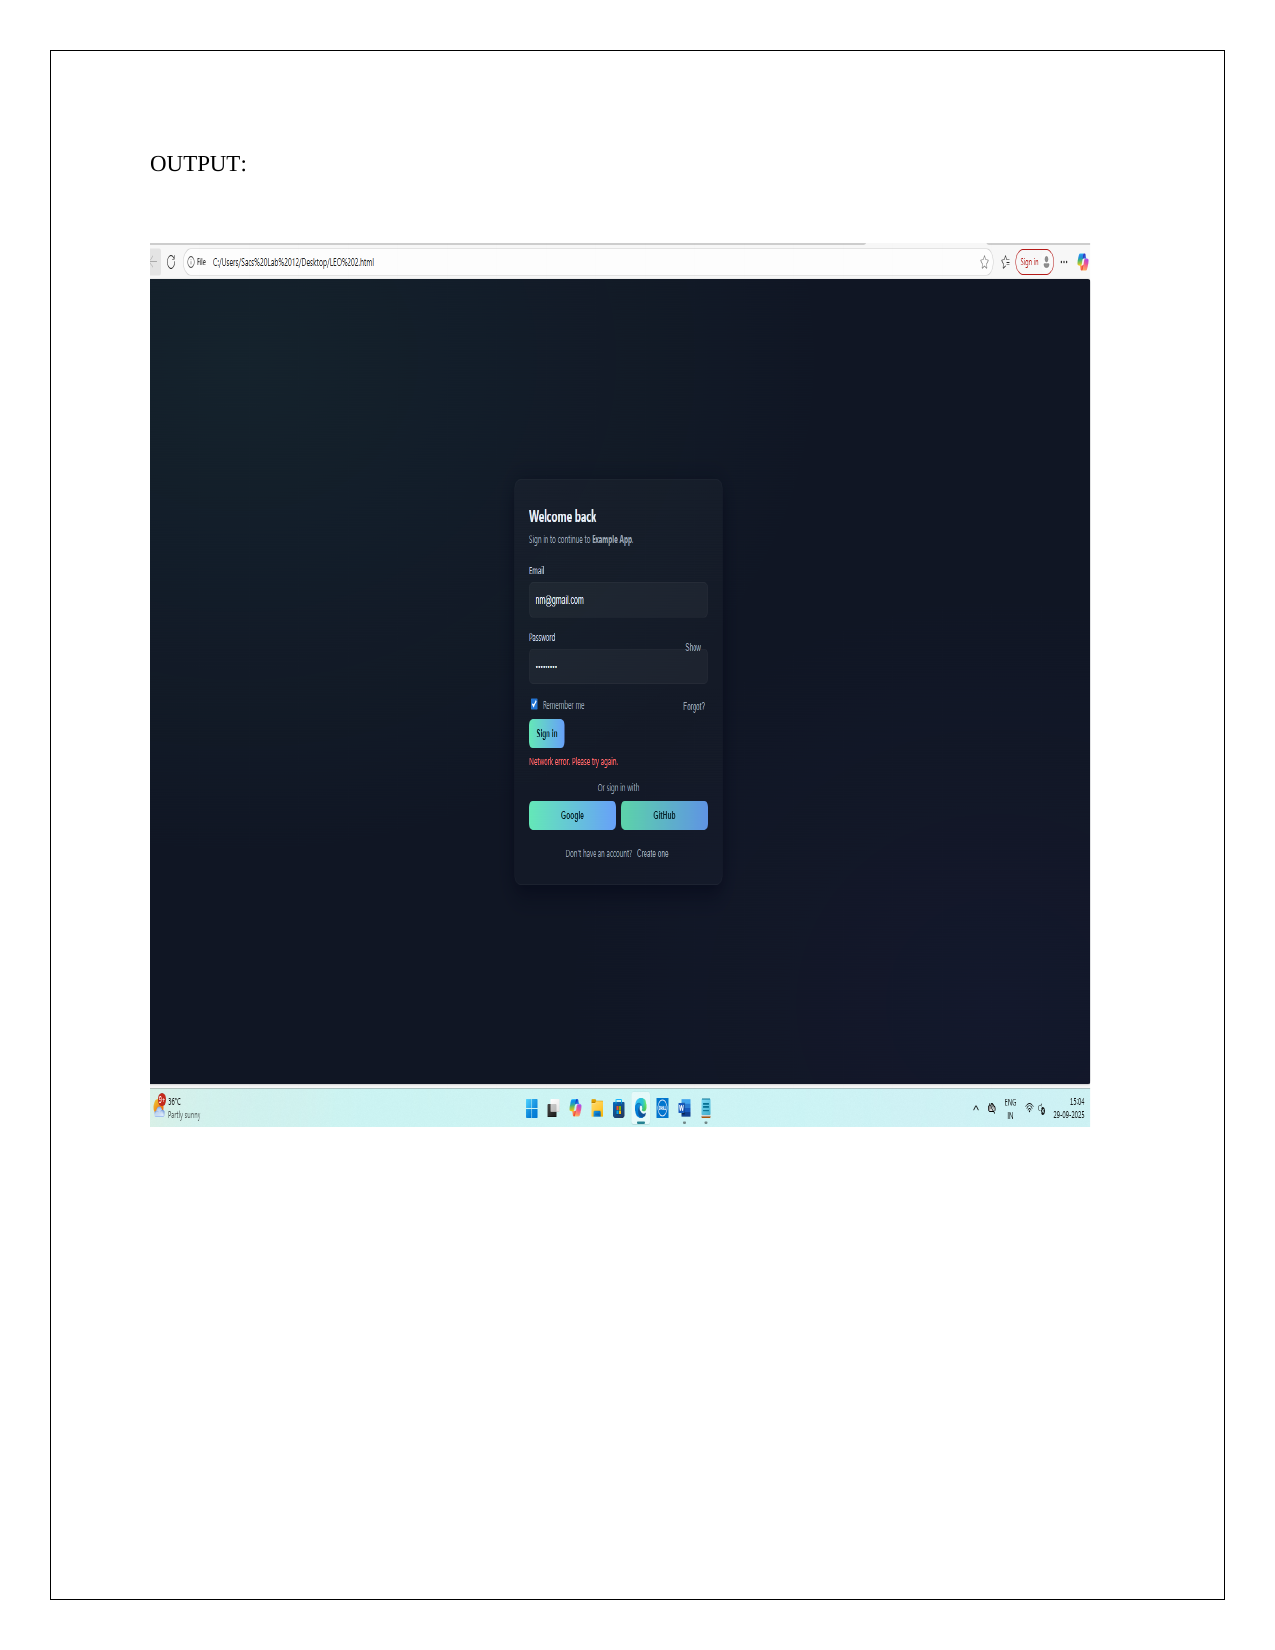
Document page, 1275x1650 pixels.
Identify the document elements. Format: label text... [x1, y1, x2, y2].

text OUTPUT: [150, 150, 1125, 176]
picture [150, 243, 1091, 1127]
